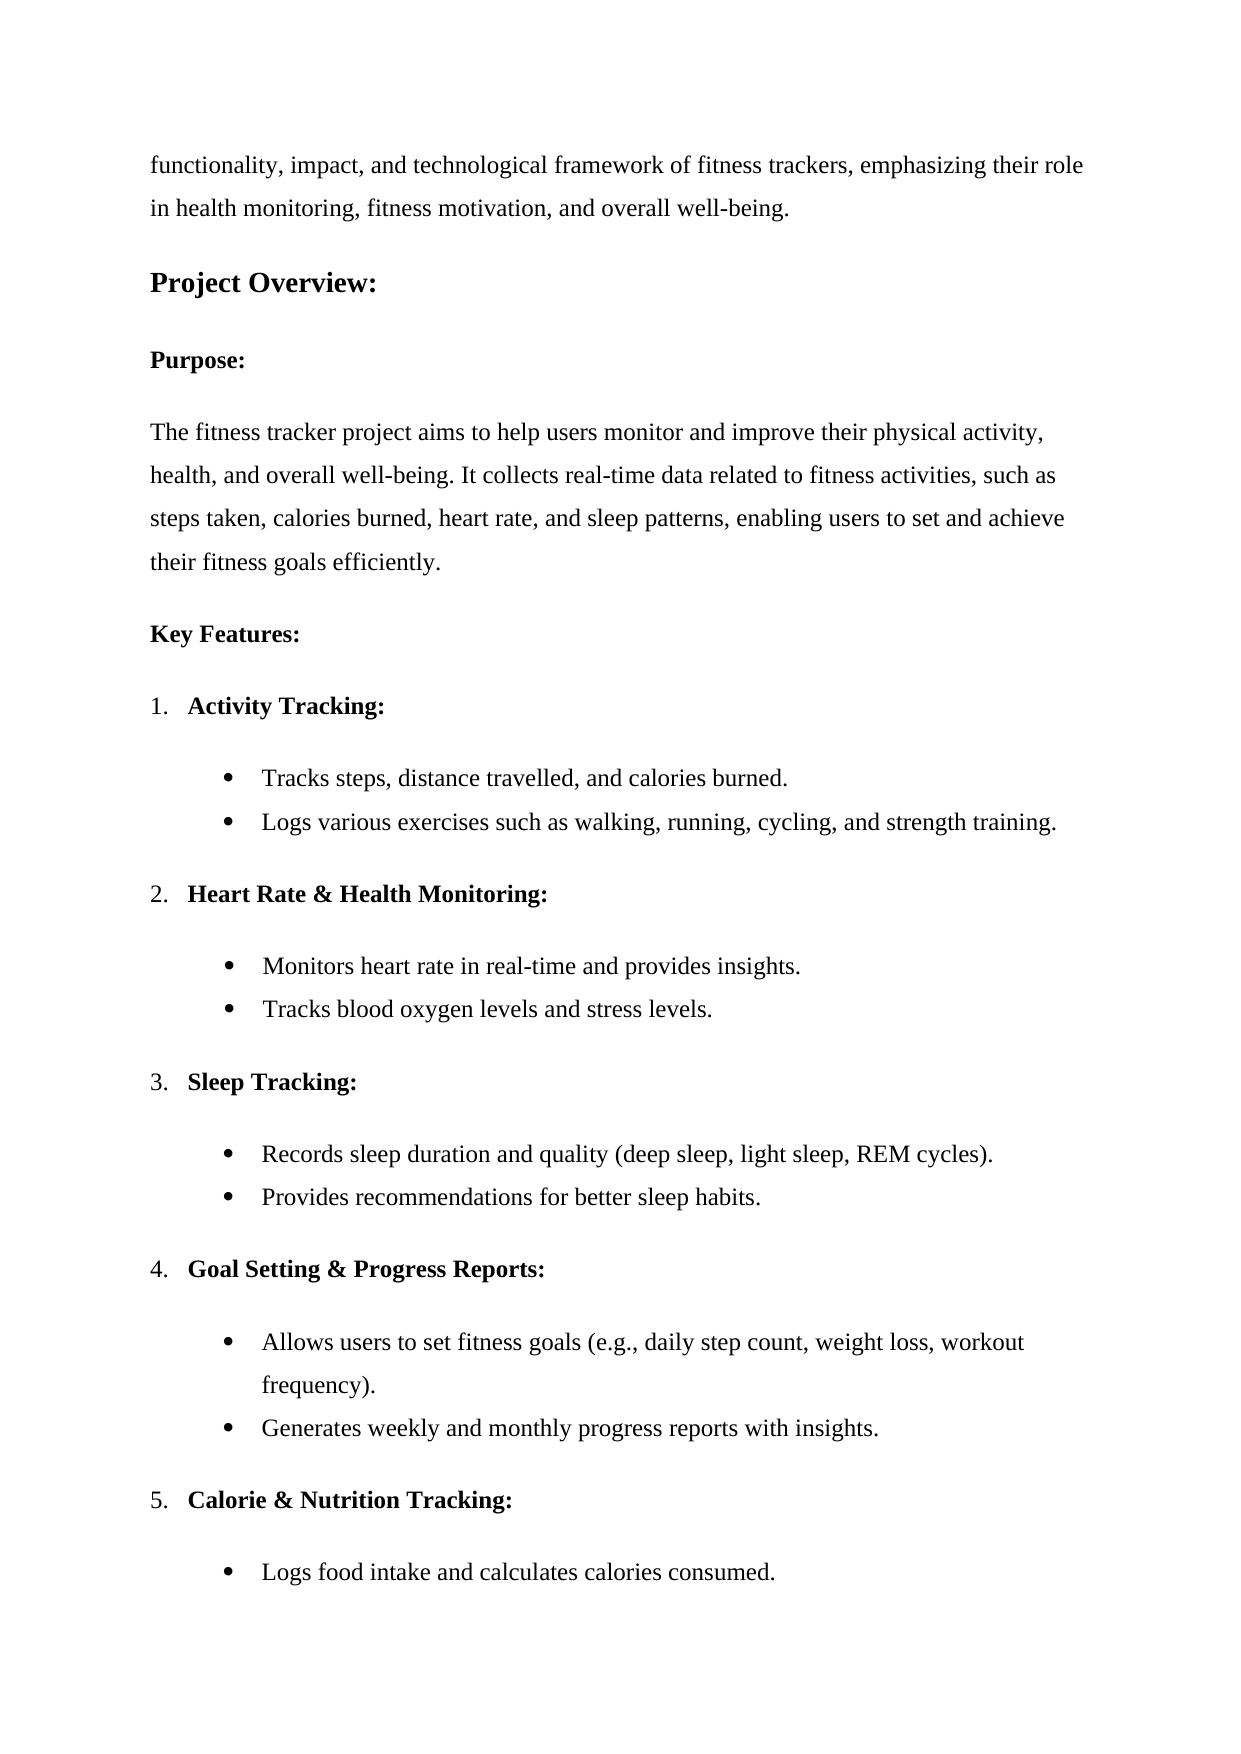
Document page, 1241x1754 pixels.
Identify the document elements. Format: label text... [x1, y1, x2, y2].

list Records sleep duration and quality (deep sleep, light sleep, REM cycles). [224, 1139, 1090, 1168]
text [150, 150, 1090, 222]
list Calorie & Nutrition Tracking: [150, 1485, 1090, 1514]
list Allows users to set fitness goals (e.g., daily step count, weight loss, workout frequency). [224, 1327, 1090, 1398]
list Sleep Tracking: [150, 1067, 1090, 1095]
text Purpose: [150, 345, 1090, 374]
list Goal Setting & Progress Reports: [150, 1254, 1090, 1283]
list Heart Rate & Health Monitoring: [150, 879, 1090, 908]
list Generates weekly and monthly progress reports with insights. [224, 1413, 1090, 1442]
list Provides recommendations for better sleep habits. [224, 1182, 1090, 1211]
list Activity Tracking: [150, 691, 1090, 720]
text The fitness tracker project aims to help users monitor and improve their physical activity, health, and overall well-being. It collects real-time data related to fitness activities, such as steps taken, calories burned, heart rate, and sleep patterns, enabling users to set and achieve their fitness goals efficiently. [150, 417, 1090, 575]
text Project Overview: [150, 265, 1090, 299]
list Tracks steps, distance travelled, and calories burned. [224, 763, 1090, 792]
list Logs food intake and calculates calories consumed. [224, 1557, 1090, 1586]
list Logs various exercises such as walking, running, cycling, and strength training. [224, 807, 1090, 835]
text Key Features: [150, 619, 1090, 648]
list Tracks blood oxygen levels and stress levels. [225, 994, 1090, 1023]
list Monitors heart rate in real-time and provides insights. [225, 951, 1090, 980]
